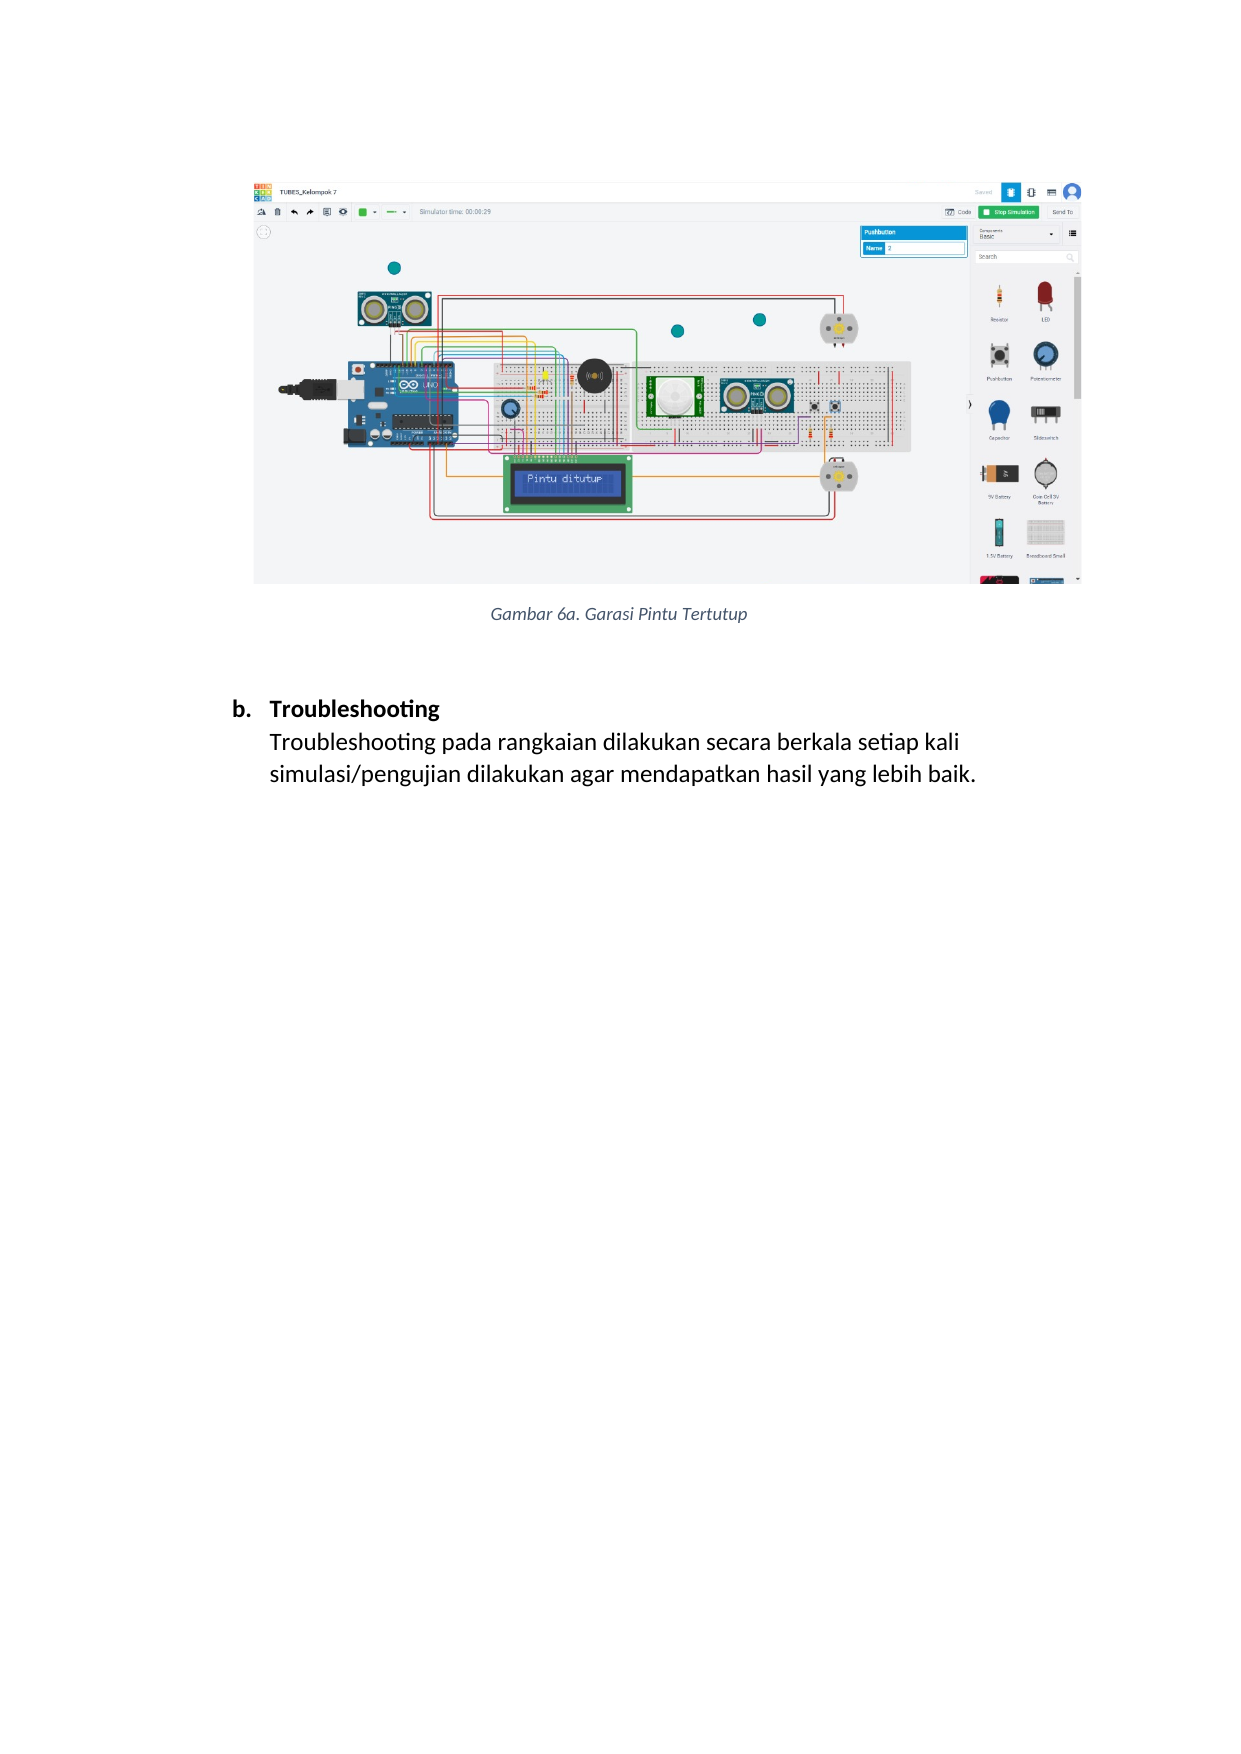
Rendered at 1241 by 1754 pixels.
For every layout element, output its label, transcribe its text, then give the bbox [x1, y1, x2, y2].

list Troubleshooting [232, 693, 1090, 723]
picture [253, 180, 1082, 584]
list Troubleshooting pada rangkaian dilakukan secara berkala setiap kali simulasi/pengujian dilakukan agar mendapatkan hasil yang lebih baik. [269, 726, 1090, 789]
text Gambar 6a. Garasi Pintu Tertutup [150, 602, 1090, 625]
